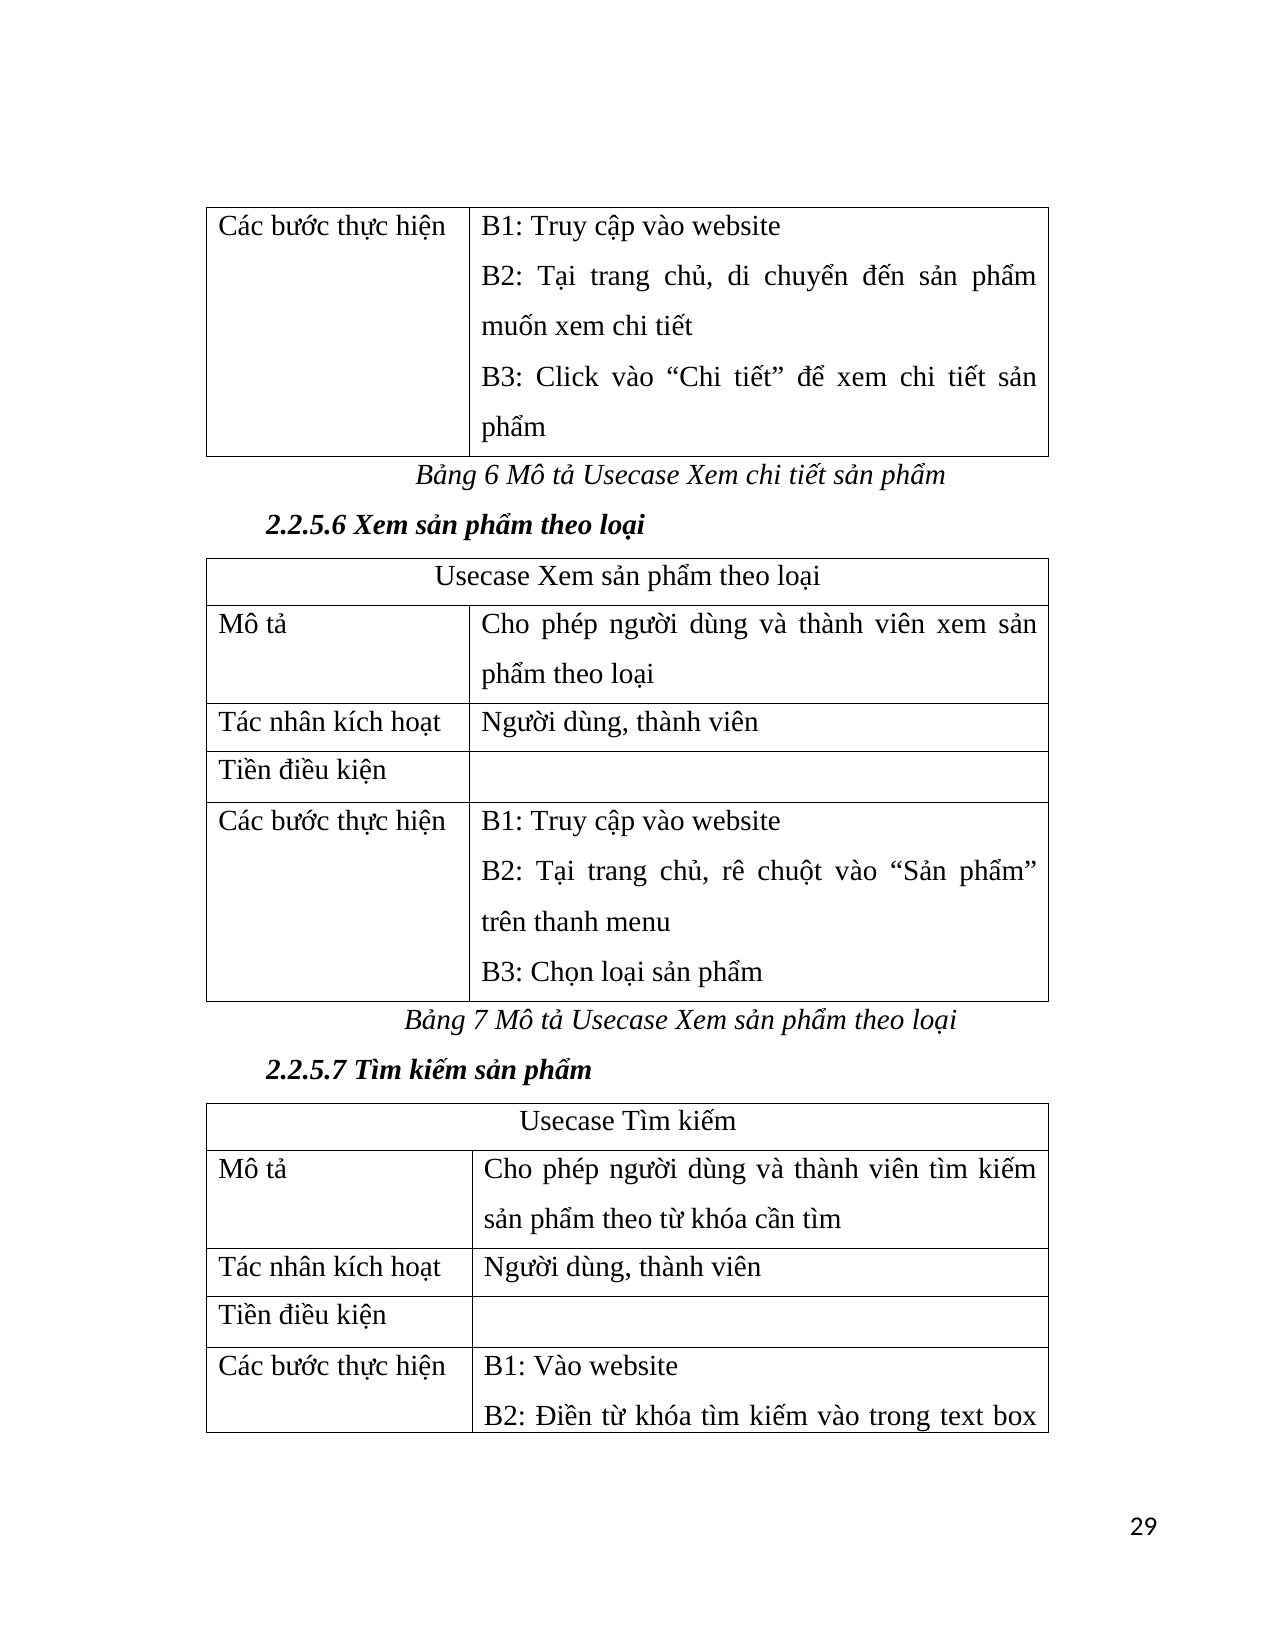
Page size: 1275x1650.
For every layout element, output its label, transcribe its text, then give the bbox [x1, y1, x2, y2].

table_header Usecase Xem sản phẩm theo loại [207, 559, 1048, 605]
table_cell [470, 752, 1048, 802]
table_cell Các bước thực hiện [207, 803, 469, 1001]
subtitle 2.2.5.6 Xem sản phẩm theo loại [207, 507, 1157, 541]
table_cell Tác nhân kích hoạt [207, 704, 469, 751]
table_cell B1: Truy cập vào website B2: Tại trang chủ, rê chuột vào “Sản phẩm” trên thanh menu B3: Chọn loại sản phẩm [470, 803, 1048, 1001]
text Bảng 6 Mô tả Usecase Xem chi tiết sản phẩm [207, 457, 1157, 490]
table_cell [473, 1297, 1048, 1347]
table_cell Tác nhân kích hoạt [207, 1249, 472, 1296]
table_cell Các bước thực hiện [207, 1348, 472, 1432]
table_cell Cho phép người dùng và thành viên xem sản phẩm theo loại [470, 606, 1048, 703]
table_cell Người dùng, thành viên [470, 704, 1048, 751]
table_cell Cho phép người dùng và thành viên tìm kiếm sản phẩm theo từ khóa cần tìm [473, 1151, 1048, 1248]
table_cell Tiền điều kiện [207, 752, 469, 802]
table_cell Mô tả [207, 1151, 472, 1248]
subtitle 2.2.5.7 Tìm kiếm sản phẩm [207, 1052, 1157, 1086]
table_cell Các bước thực hiện [207, 208, 469, 456]
table_cell Người dùng, thành viên [473, 1249, 1048, 1296]
table_cell Mô tả [207, 606, 469, 703]
table_cell Tiền điều kiện [207, 1297, 472, 1347]
table_header Usecase Tìm kiếm [207, 1104, 1048, 1150]
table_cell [473, 1348, 1048, 1432]
text Bảng 7 Mô tả Usecase Xem sản phẩm theo loại [207, 1002, 1157, 1035]
table_cell B1: Truy cập vào website B2: Tại trang chủ, di chuyển đến sản phẩm muốn xem chi tiết B3: Click vào “Chi tiết” để xem chi tiết sản phẩm [470, 208, 1048, 456]
